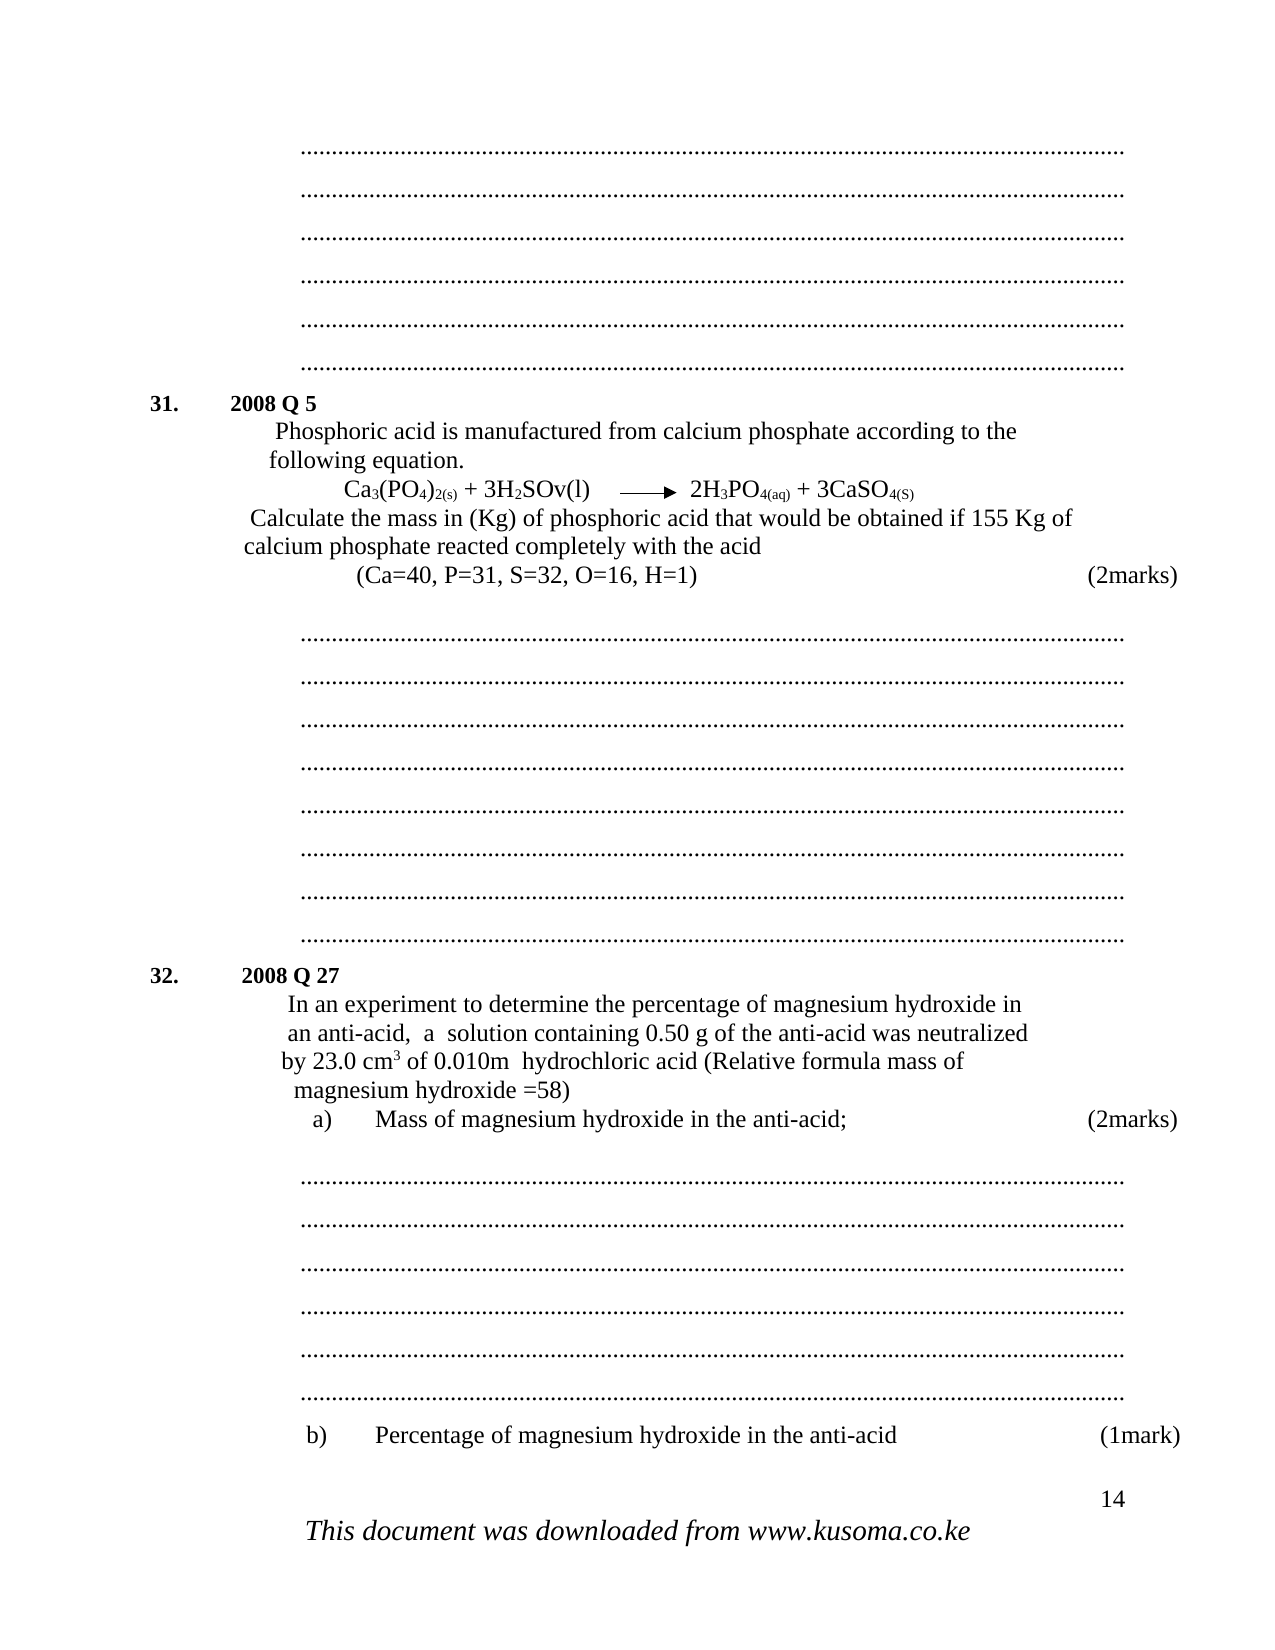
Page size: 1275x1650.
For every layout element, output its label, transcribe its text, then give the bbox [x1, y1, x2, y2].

text Phosphoric acid is manufactured from calcium phosphate according to the [150, 416, 1200, 445]
text a) Mass of magnesium hydroxide in the anti-acid; (2marks) [150, 1104, 1200, 1133]
text b) Percentage of magnesium hydroxide in the anti-acid (1mark) [150, 1420, 1200, 1449]
text 31. 2008 Q 5 [150, 390, 1200, 416]
text Calculate the mass in (Kg) of phosphoric acid that would be obtained if 155 Kg of [150, 503, 1125, 531]
text an anti-acid, a solution containing 0.50 g of the anti-acid was neutralized [150, 1018, 1200, 1046]
text calcium phosphate reacted completely with the acid [150, 531, 1125, 560]
text Ca3(PO4)2(s) + 3H2SOv(l) 2H3PO4(aq) + 3CaSO4(S) [150, 474, 1125, 503]
text In an experiment to determine the percentage of magnesium hydroxide in [150, 989, 1200, 1018]
text ........................................................................................................................................................................................................................................................................ [300, 304, 1125, 376]
text by 23.0 cm3 of 0.010m hydrochloric acid (Relative formula mass of [150, 1046, 1200, 1075]
text ................................................................................................................................................................................................................................................................................................................................................................................................................................................................................................................................................ [300, 131, 1125, 289]
text following equation. [150, 445, 1200, 474]
text magnesium hydroxide =58) [150, 1075, 1200, 1104]
text (Ca=40, P=31, S=32, O=16, H=1) (2marks) [150, 560, 1125, 589]
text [300, 1161, 1125, 1406]
text ................................................................................................................................................................................................................................................................................................................................................................................................................................................................................................................................................ ........................................................................................................................................................................................................................................................................ ........................................................................................................................................................................................................................................................................ [300, 618, 1125, 948]
text 32. 2008 Q 27 [150, 963, 1200, 989]
